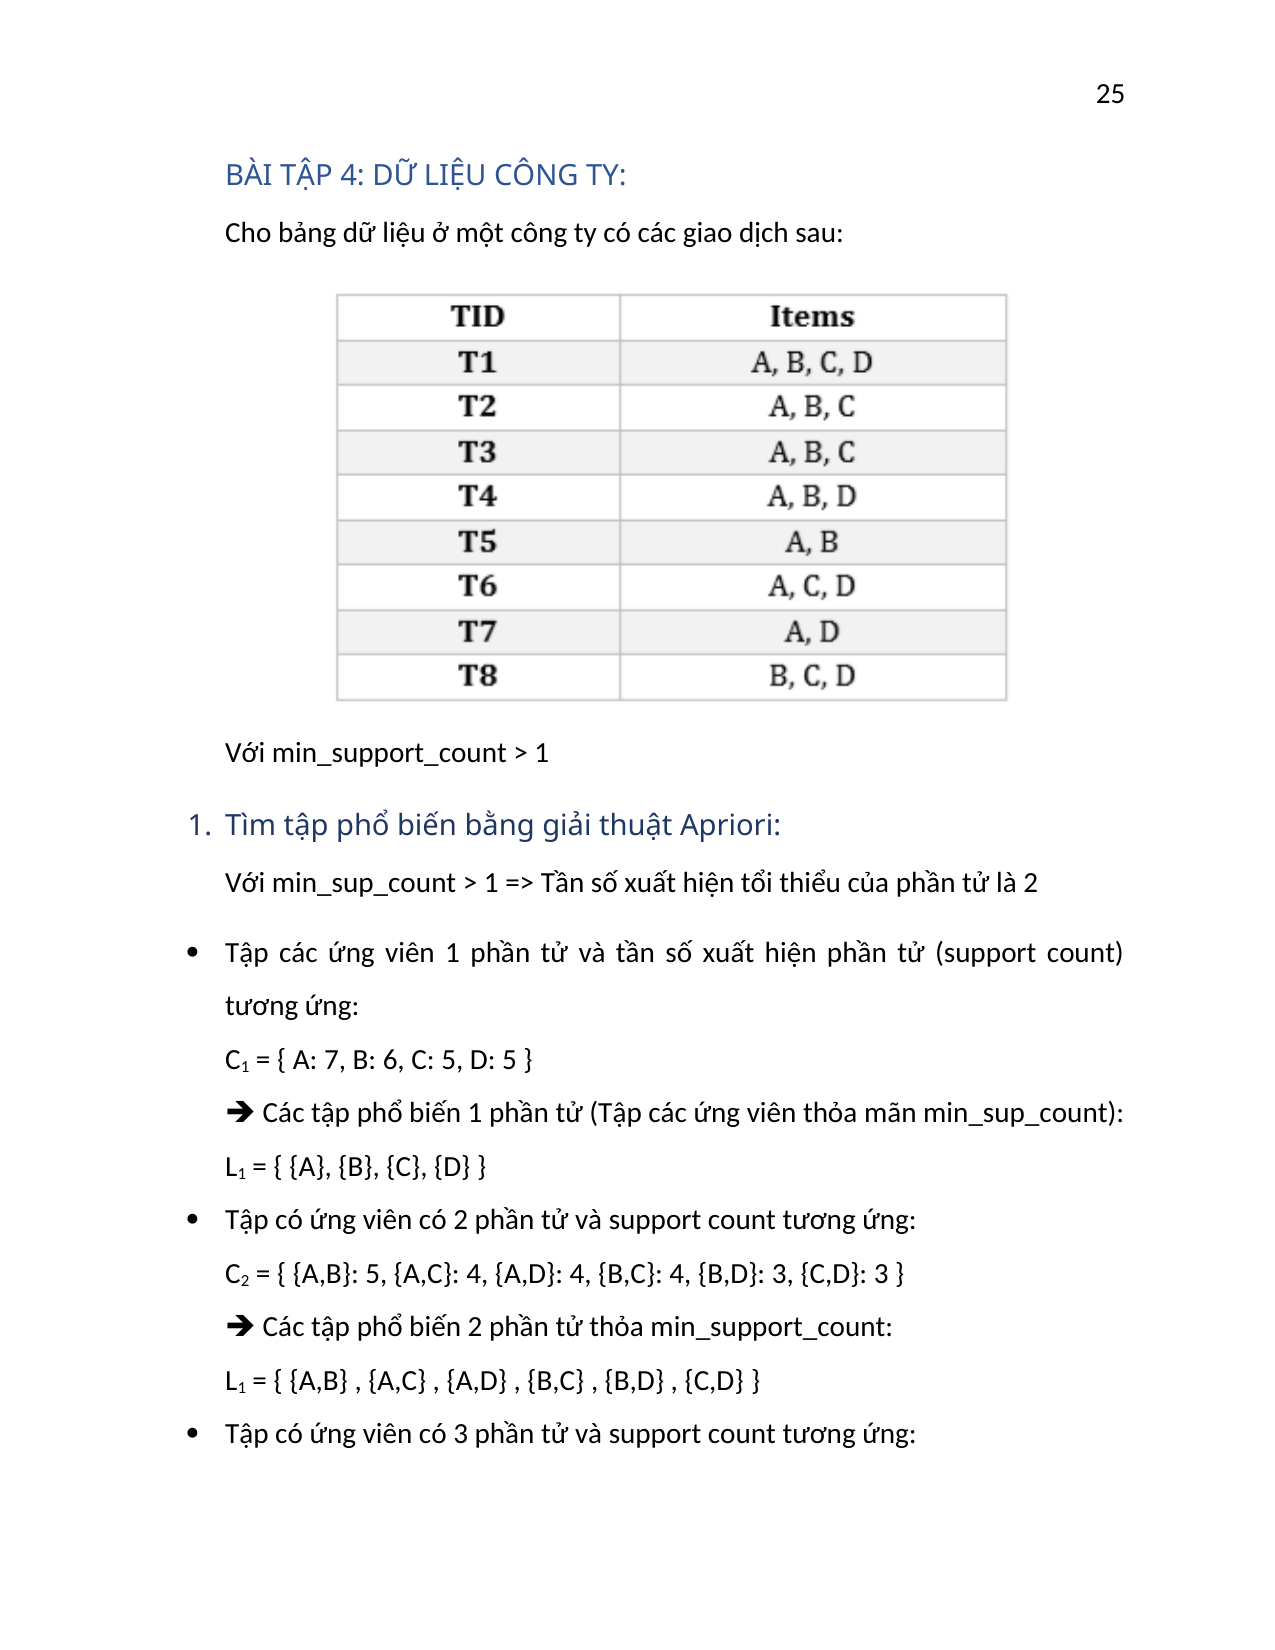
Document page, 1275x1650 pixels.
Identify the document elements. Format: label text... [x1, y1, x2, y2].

text Với min_support_count > 1 [225, 734, 1125, 770]
picture [329, 283, 1021, 715]
list Tập có ứng viên có 2 phần tử và support count tương ứng: [187, 1201, 1125, 1237]
list L1 = { {A,B} , {A,C} , {A,D} , {B,C} , {B,D} , {C,D} } [225, 1362, 1125, 1397]
list Các tập phổ biến 2 phần tử thỏa min_support_count: [225, 1308, 1125, 1344]
text Cho bảng dữ liệu ở một công ty có các giao dịch sau: [225, 214, 1125, 249]
text Với min_sup_count > 1 => Tần số xuất hiện tổi thiểu của phần tử là 2 [225, 864, 1125, 899]
list Tập có ứng viên có 3 phần tử và support count tương ứng: [187, 1415, 1125, 1451]
list C2 = { {A,B}: 5, {A,C}: 4, {A,D}: 4, {B,C}: 4, {B,D}: 3, {C,D}: 3 } [225, 1255, 1125, 1290]
subtitle Tìm tập phổ biến bằng giải thuật Apriori: [187, 804, 1125, 844]
list Các tập phổ biến 1 phần tử (Tập các ứng viên thỏa mãn min_sup_count): [225, 1094, 1125, 1130]
subtitle BÀI TẬP 4: DỮ LIỆU CÔNG TY: [225, 154, 1125, 194]
list Tập các ứng viên 1 phần tử và tần số xuất hiện phần tử (support count) tương ứng: [187, 934, 1125, 1023]
list C1 = { A: 7, B: 6, C: 5, D: 5 } [225, 1041, 1125, 1077]
list L1 = { {A}, {B}, {C}, {D} } [225, 1148, 1125, 1183]
